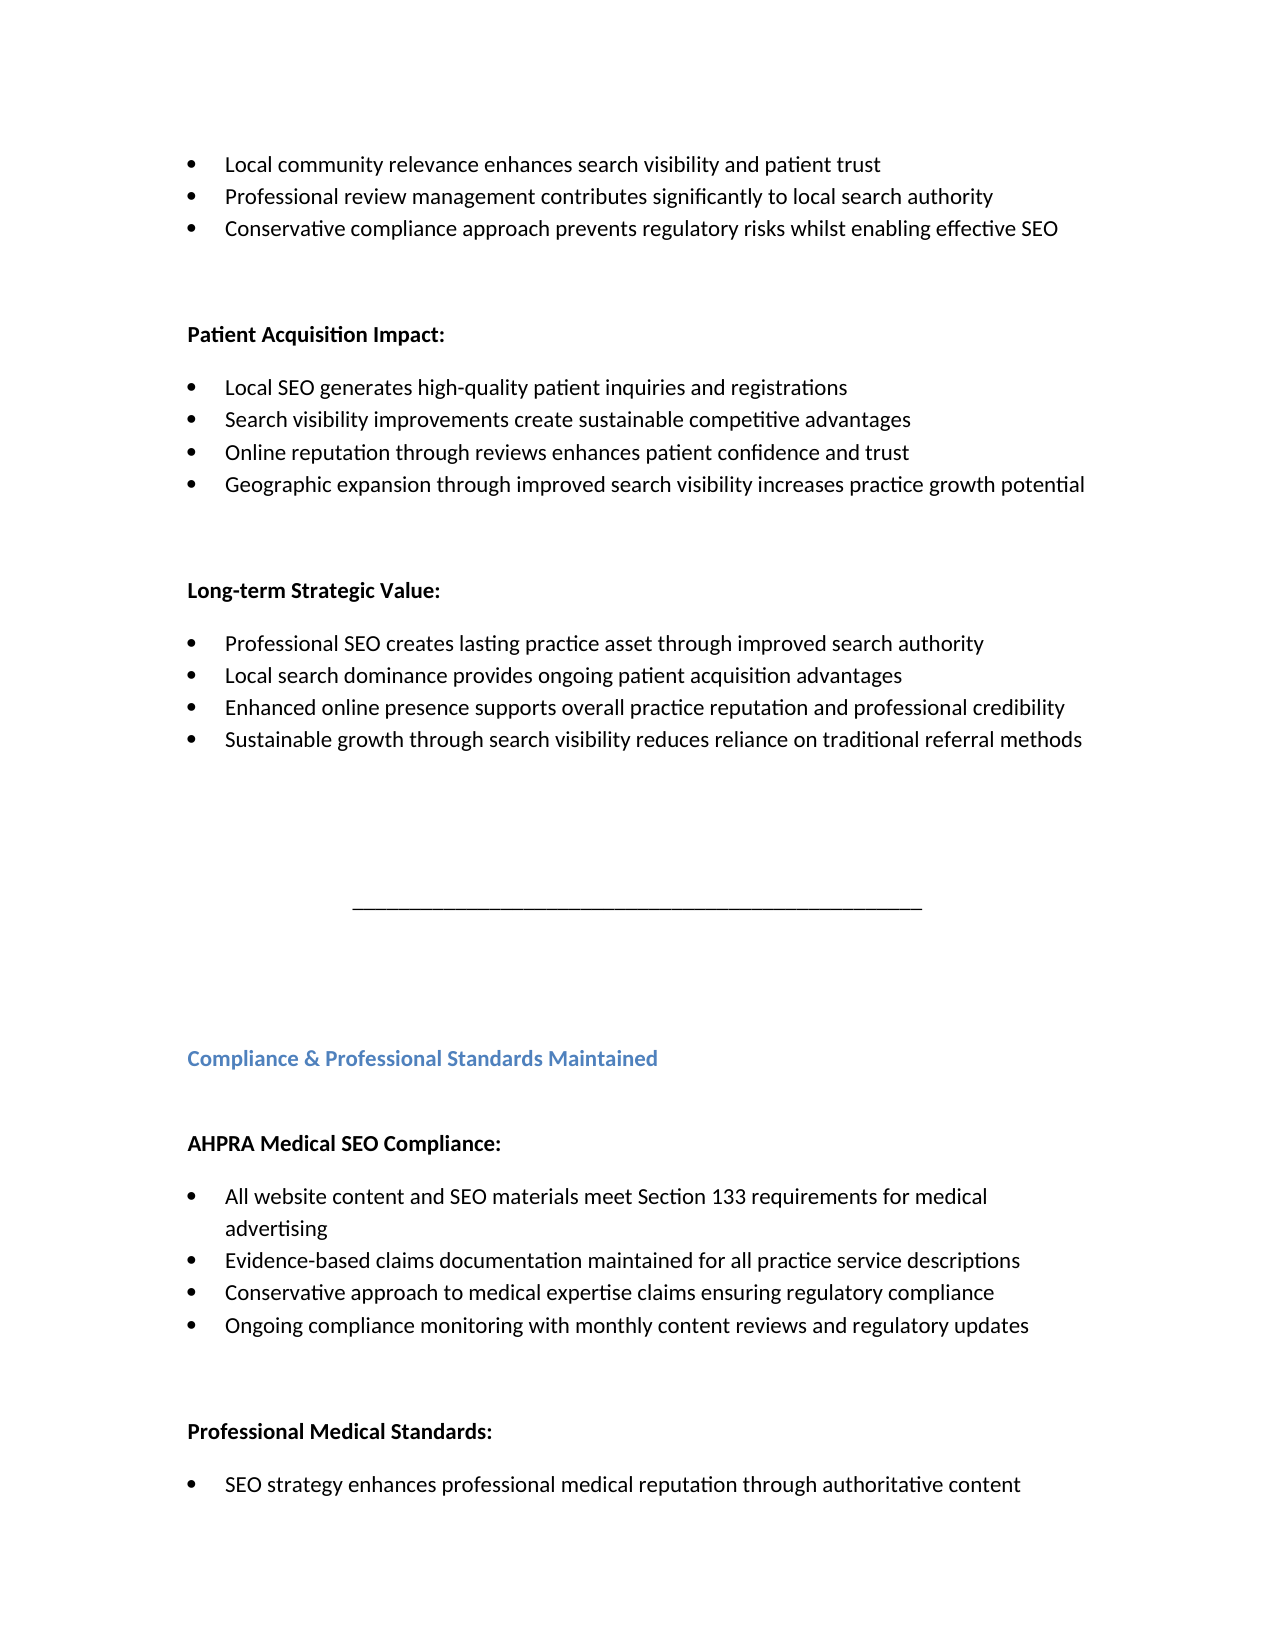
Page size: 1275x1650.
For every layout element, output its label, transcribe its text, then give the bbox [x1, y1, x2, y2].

list Geographic expansion through improved search visibility increases practice growth potential [187, 470, 1087, 498]
list Online reputation through reviews enhances patient confidence and trust [187, 438, 1087, 466]
list Conservative compliance approach prevents regulatory risks whilst enabling effective SEO [187, 214, 1087, 242]
list Ongoing compliance monitoring with monthly content reviews and regulatory updates [187, 1311, 1087, 1339]
subtitle Compliance & Professional Standards Maintained [187, 1044, 1087, 1072]
list All website content and SEO materials meet Section 133 requirements for medical advertising [187, 1182, 1087, 1242]
list Evidence-based claims documentation maintained for all practice service descriptions [187, 1246, 1087, 1274]
list Local search dominance provides ongoing patient acquisition advantages [187, 661, 1087, 689]
list Professional SEO creates lasting practice asset through improved search authority [187, 629, 1087, 657]
text Long-term Strategic Value: [187, 576, 1087, 604]
list Conservative approach to medical expertise claims ensuring regulatory compliance [187, 1278, 1087, 1307]
list Professional review management contributes significantly to local search authority [187, 182, 1087, 210]
list Search visibility improvements create sustainable competitive advantages [187, 406, 1087, 434]
text AHPRA Medical SEO Compliance: [187, 1129, 1087, 1157]
list Sustainable growth through search visibility reduces reliance on traditional referral methods [187, 726, 1087, 754]
text __________________________________________________ [187, 885, 1087, 913]
text Patient Acquisition Impact: [187, 320, 1087, 348]
text Professional Medical Standards: [187, 1417, 1087, 1445]
list SEO strategy enhances professional medical reputation through authoritative content [187, 1470, 1087, 1498]
list Local SEO generates high-quality patient inquiries and registrations [187, 373, 1087, 401]
list Local community relevance enhances search visibility and patient trust [187, 150, 1087, 178]
list Enhanced online presence supports overall practice reputation and professional credibility [187, 693, 1087, 721]
